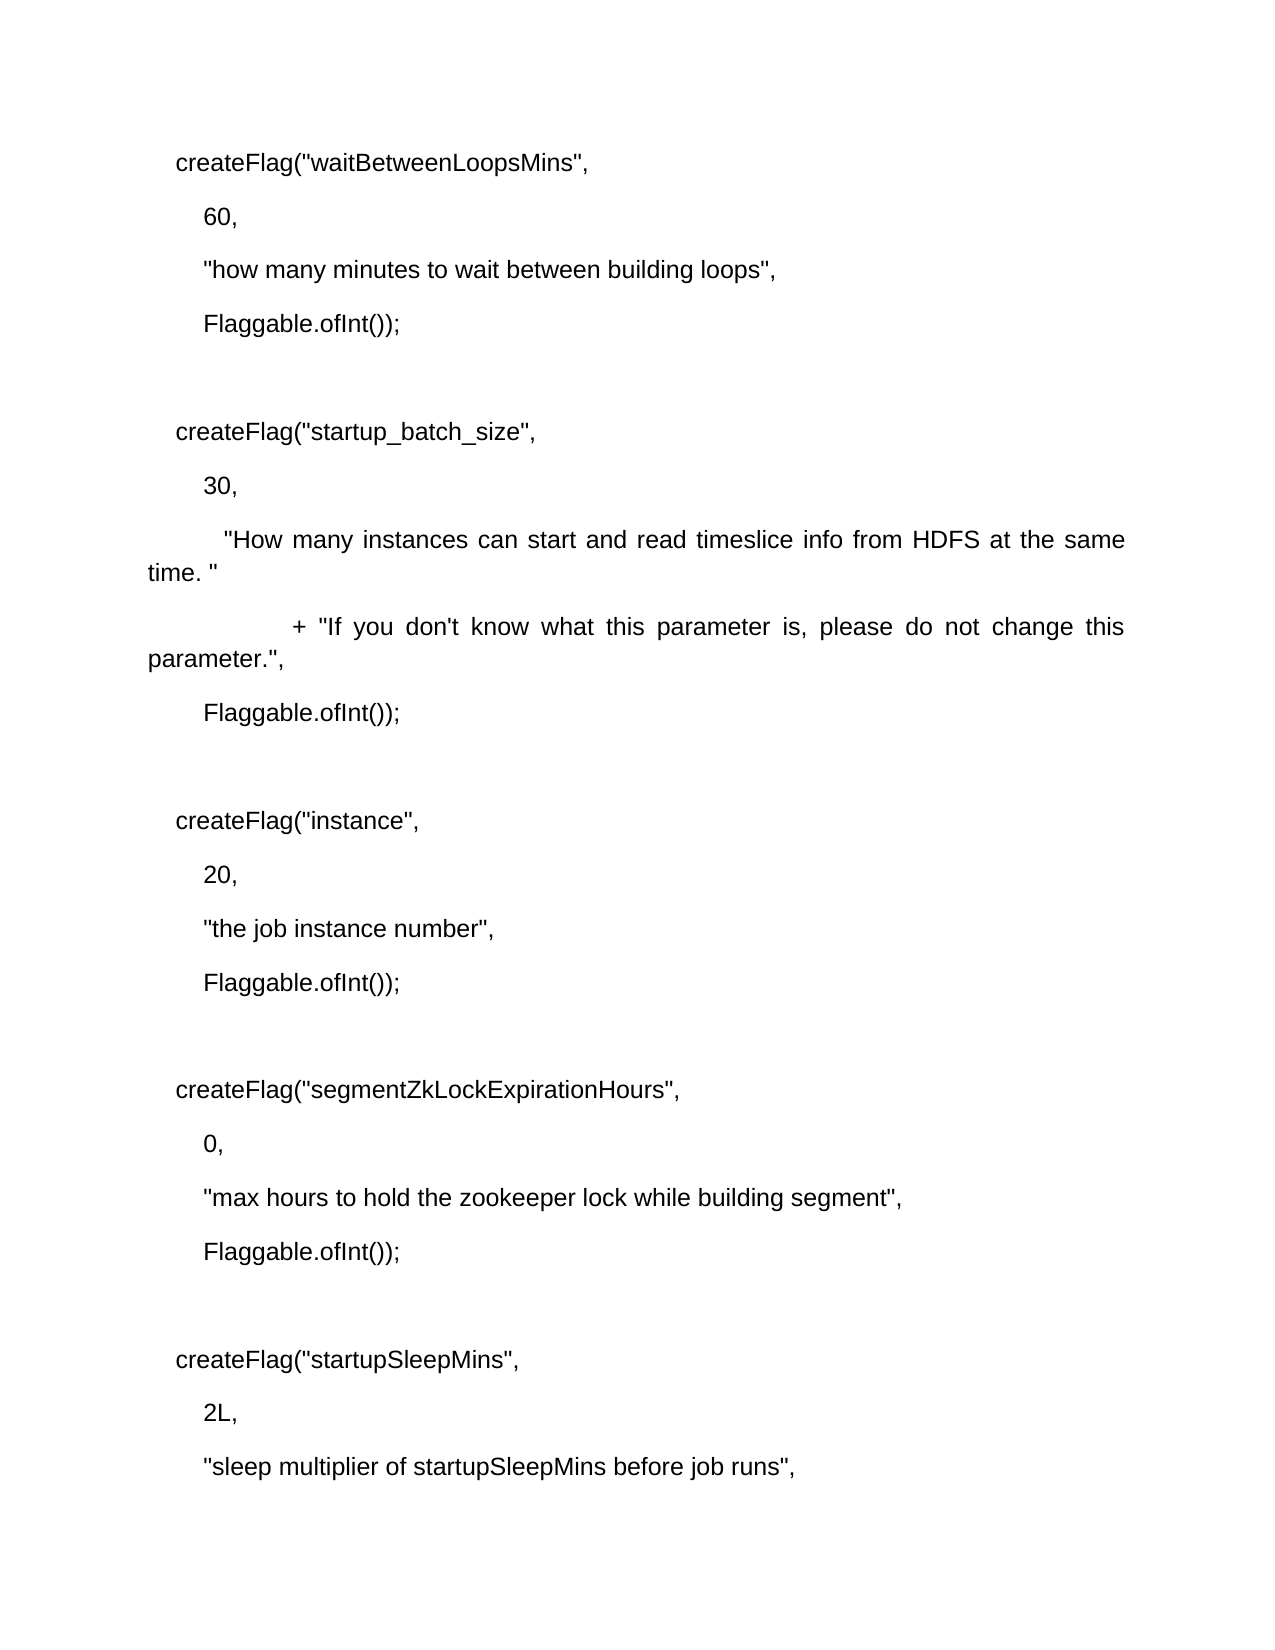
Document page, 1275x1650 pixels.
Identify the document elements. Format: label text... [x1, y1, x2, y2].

text 60, [148, 201, 1127, 230]
text "sleep multiplier of startupSleepMins before job runs", [148, 1452, 1127, 1481]
text Flaggable.ofInt()); [148, 1237, 1127, 1266]
text "max hours to hold the zookeeper lock while building segment", [148, 1183, 1127, 1212]
text "the job instance number", [148, 914, 1127, 942]
text "how many minutes to wait between building loops", [148, 255, 1127, 284]
text "How many instances can start and read timeslice info from HDFS at the same time. " [148, 524, 1127, 586]
text createFlag("waitBetweenLoopsMins", [148, 148, 1127, 176]
text 0, [148, 1129, 1127, 1158]
text createFlag("startupSleepMins", [148, 1344, 1127, 1373]
text 20, [148, 860, 1127, 889]
text + "If you don't know what this parameter is, please do not change this parameter.", [148, 611, 1127, 673]
text Flaggable.ofInt()); [148, 309, 1127, 338]
text createFlag("instance", [148, 806, 1127, 835]
text Flaggable.ofInt()); [148, 698, 1127, 727]
text Flaggable.ofInt()); [148, 968, 1127, 996]
text 30, [148, 471, 1127, 499]
text createFlag("segmentZkLockExpirationHours", [148, 1075, 1127, 1104]
text createFlag("startup_batch_size", [148, 417, 1127, 446]
text 2L, [148, 1398, 1127, 1427]
